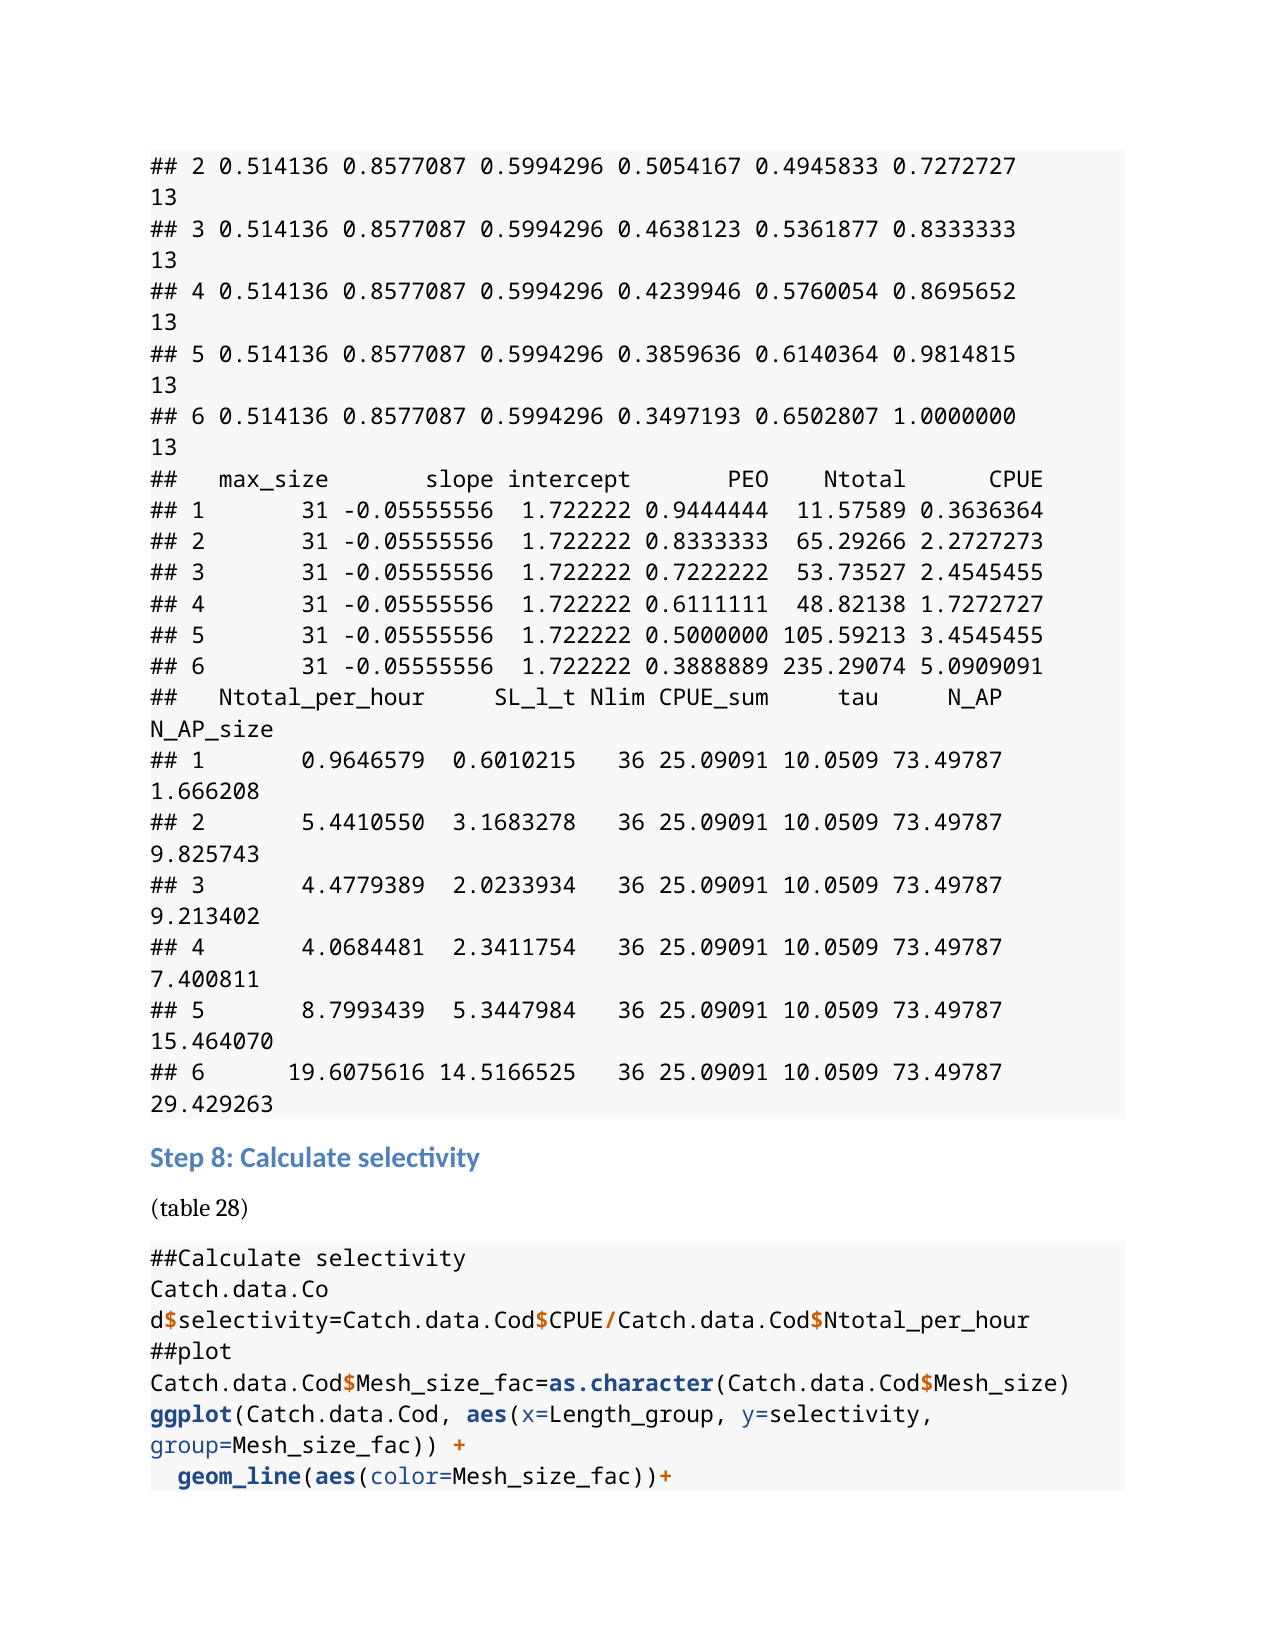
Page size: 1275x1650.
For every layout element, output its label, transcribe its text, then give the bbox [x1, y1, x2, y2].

subtitle Step 8: Calculate selectivity [150, 1139, 1125, 1175]
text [150, 150, 1125, 1119]
text (table 28) [150, 1194, 1125, 1223]
